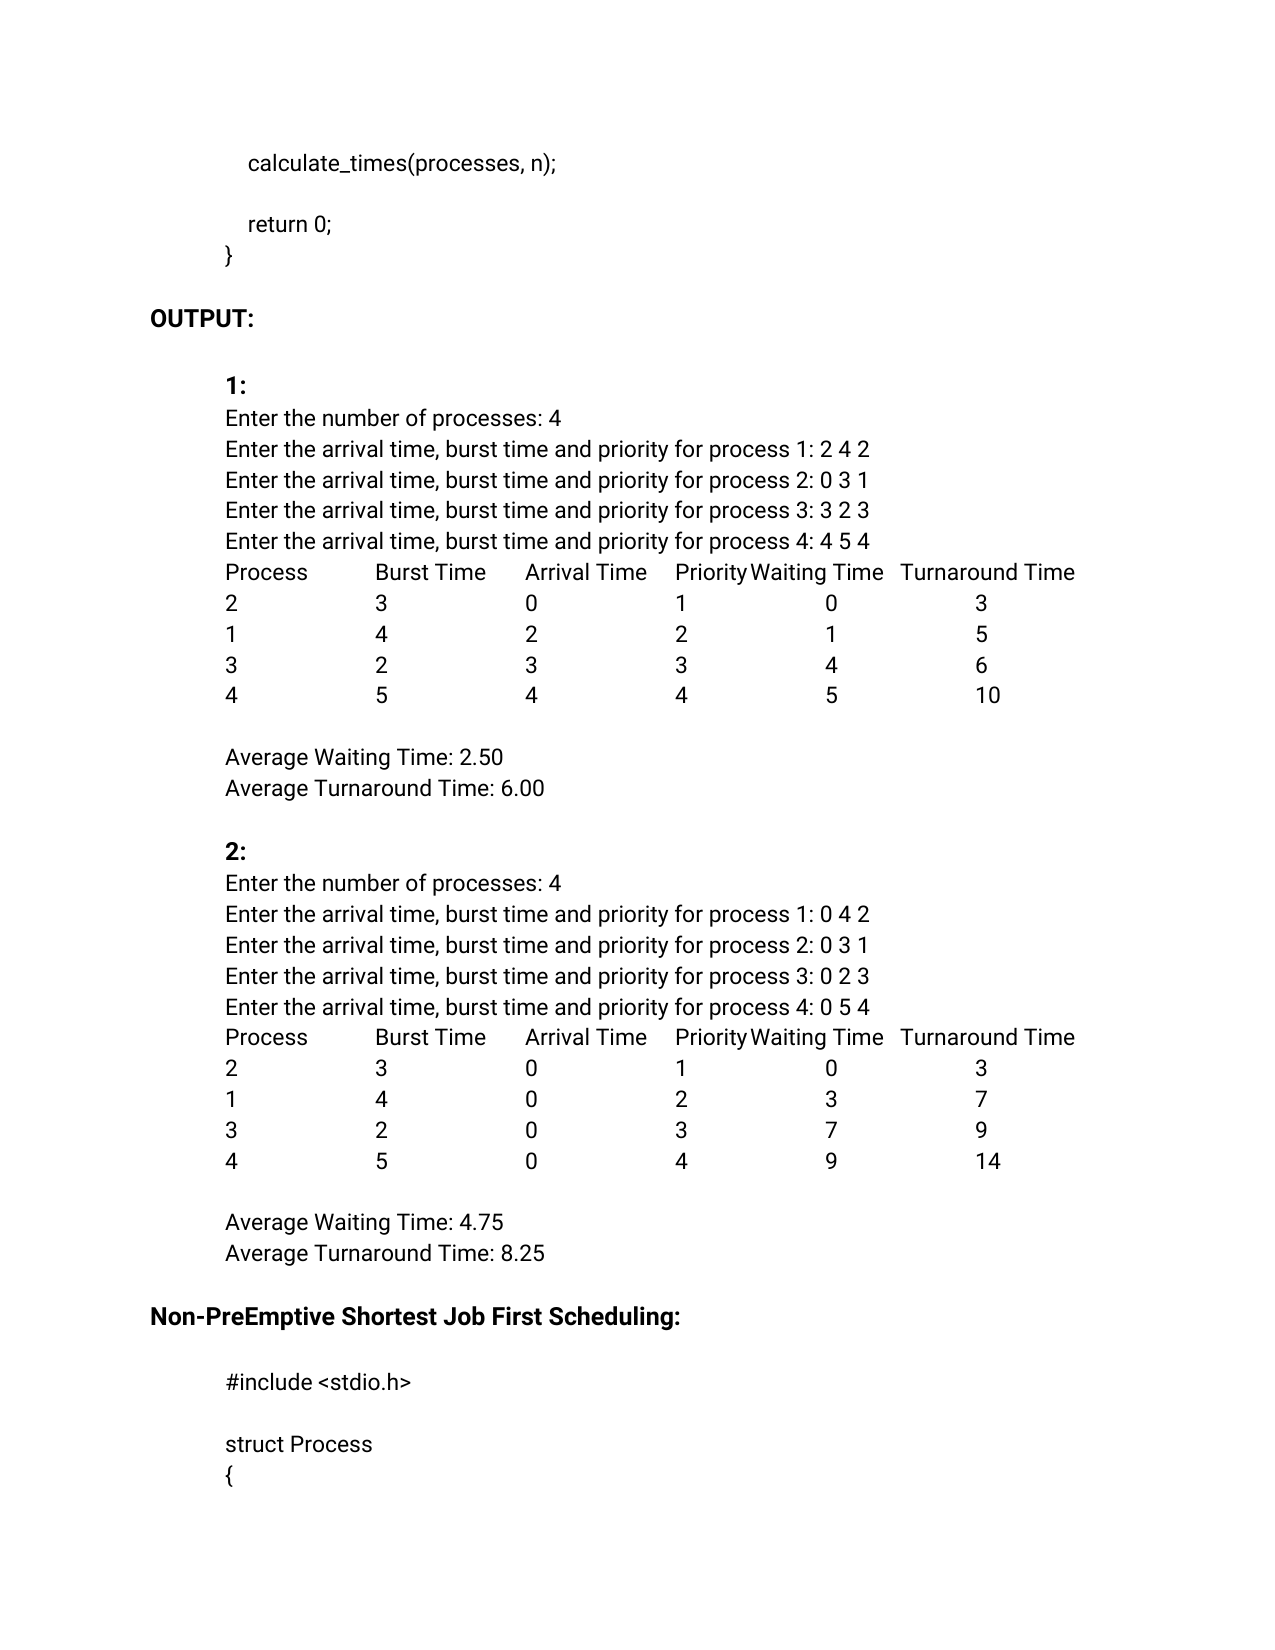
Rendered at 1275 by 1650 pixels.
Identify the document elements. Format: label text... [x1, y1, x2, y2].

text Average Turnaround Time: 6.00 [225, 775, 1125, 802]
text Non-PreEmptive Shortest Job First Scheduling: [150, 1302, 1125, 1331]
text 2: [225, 837, 1125, 866]
text Enter the number of processes: 4 [225, 405, 1125, 432]
text Enter the arrival time, burst time and priority for process 2: 0 3 1 [225, 467, 1125, 494]
text 1 4 0 2 3 7 [225, 1086, 1125, 1113]
text Enter the arrival time, burst time and priority for process 1: 2 4 2 [225, 436, 1125, 463]
text return 0; [225, 212, 1125, 238]
text 1 4 2 2 1 5 [225, 621, 1125, 648]
text Enter the arrival time, burst time and priority for process 1: 0 4 2 [225, 901, 1125, 928]
text { [225, 1462, 1125, 1489]
text Average Waiting Time: 2.50 [225, 744, 1125, 771]
text } [225, 242, 1125, 269]
text Enter the arrival time, burst time and priority for process 2: 0 3 1 [225, 932, 1125, 959]
text Average Waiting Time: 4.75 [225, 1209, 1125, 1236]
text Enter the arrival time, burst time and priority for process 4: 4 5 4 [225, 528, 1125, 555]
text 2 3 0 1 0 3 [225, 1055, 1125, 1082]
text #include <stdio.h> [225, 1369, 1125, 1396]
text 2 3 0 1 0 3 [225, 590, 1125, 617]
text Average Turnaround Time: 8.25 [225, 1240, 1125, 1267]
text Enter the arrival time, burst time and priority for process 4: 0 5 4 [225, 994, 1125, 1021]
text 3 2 3 3 4 6 [225, 652, 1125, 679]
text OUTPUT: [150, 304, 1125, 333]
text Process Burst Time Arrival Time Priority Waiting Time Turnaround Time [225, 1024, 1125, 1051]
text calculate_times(processes, n); [225, 150, 1125, 177]
text struct Process [225, 1431, 1125, 1458]
text 4 5 0 4 9 14 [225, 1148, 1125, 1175]
text Process Burst Time Arrival Time Priority Waiting Time Turnaround Time [225, 559, 1125, 586]
text Enter the number of processes: 4 [225, 870, 1125, 897]
text 3 2 0 3 7 9 [225, 1117, 1125, 1144]
text Enter the arrival time, burst time and priority for process 3: 3 2 3 [225, 498, 1125, 524]
text Enter the arrival time, burst time and priority for process 3: 0 2 3 [225, 963, 1125, 990]
text 1: [150, 371, 1125, 401]
text 4 5 4 4 5 10 [225, 683, 1125, 709]
